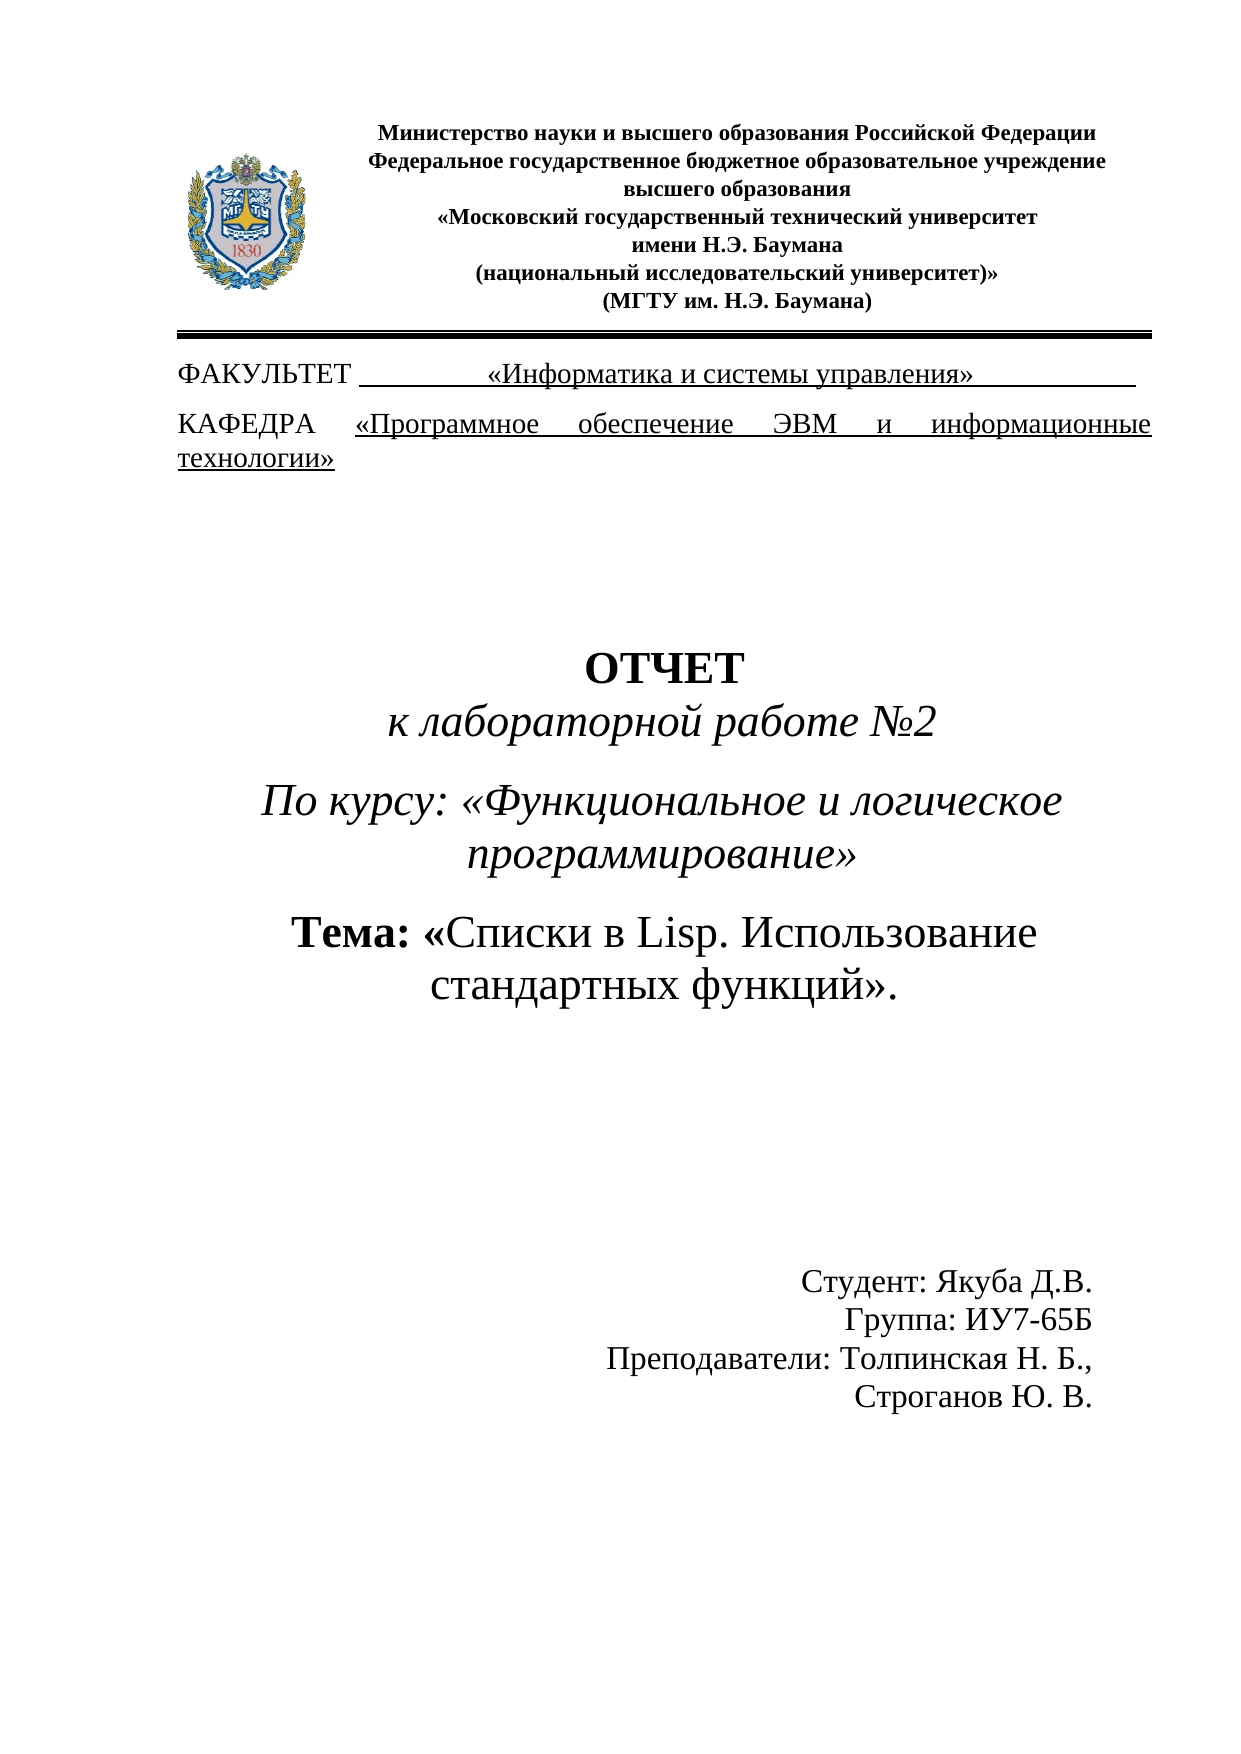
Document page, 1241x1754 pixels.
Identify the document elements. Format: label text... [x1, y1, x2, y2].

text ОТЧЕТ [177, 641, 1152, 693]
text Преподаватели: Толпинская Н. Б., [177, 1338, 1093, 1376]
text к лабораторной работе №2 [177, 693, 1152, 746]
table_header Министерство науки и высшего образования Российской Федерации Федеральное государственное бюджетное образовательное учреждение высшего образования «Московский государственный технический университет имени Н.Э. Баумана (национальный исследовательский университет)» (МГТУ им. Н.Э. Баумана) [323, 119, 1152, 315]
text КАФЕДРА «Программное обеспечение ЭВМ и информационные технологии» [177, 406, 1152, 473]
text Студент: Якуба Д.В. [177, 1261, 1093, 1300]
text Тема: «Списки в Lisp. Использование стандартных функций». [177, 904, 1152, 1010]
text Группа: ИУ7-65Б [177, 1300, 1093, 1338]
text Строганов Ю. В. [177, 1376, 1093, 1415]
picture [186, 153, 305, 288]
text По курсу: «Функциональное и логическое программирование» [177, 772, 1152, 878]
text ФАКУЛЬТЕТ «Информатика и системы управления» [177, 356, 1152, 390]
table_header [178, 119, 322, 315]
